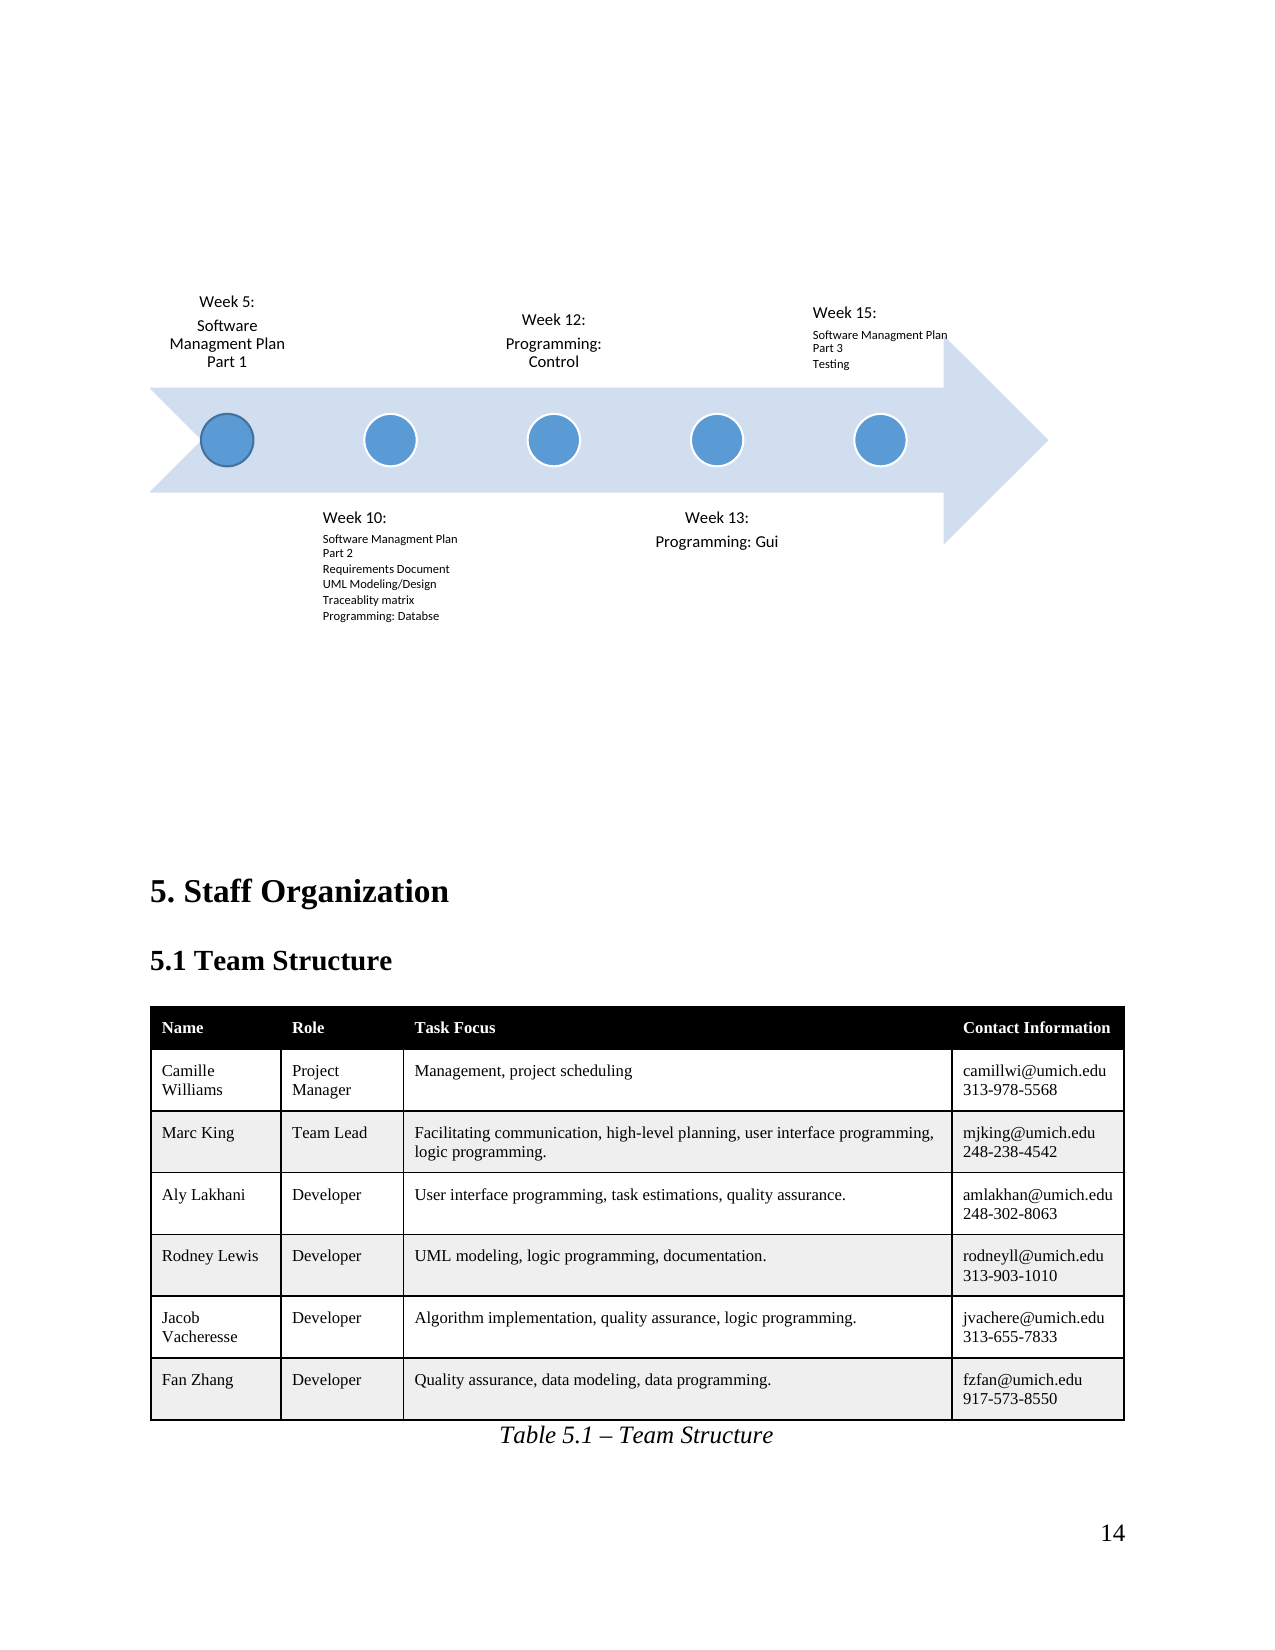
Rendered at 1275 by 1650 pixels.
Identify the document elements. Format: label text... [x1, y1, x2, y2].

table_cell UML modeling, logic programming, documentation. [404, 1235, 951, 1295]
table_cell rodneyll@umich.edu 313-903-1010 [953, 1235, 1123, 1295]
text 5. Staff Organization [150, 872, 1125, 910]
table_cell fzfan@umich.edu 917-573-8550 [953, 1359, 1123, 1419]
table_cell Fan Zhang [152, 1359, 280, 1419]
table_header Task Focus [404, 1007, 951, 1048]
table_cell amlakhan@umich.edu 248-302-8063 [953, 1173, 1123, 1234]
table_cell camillwi@umich.edu 313-978-5568 [953, 1050, 1123, 1110]
table_cell Developer [282, 1297, 403, 1357]
table_cell Rodney Lewis [152, 1235, 280, 1295]
table_cell Quality assurance, data modeling, data programming. [404, 1359, 951, 1419]
table_cell Algorithm implementation, quality assurance, logic programming. [404, 1297, 951, 1357]
table_cell Project Manager [282, 1050, 403, 1110]
table_cell Developer [282, 1173, 403, 1234]
table_cell Team Lead [282, 1112, 403, 1172]
table_cell Jacob Vacheresse [152, 1297, 280, 1357]
table_cell Aly Lakhani [152, 1173, 280, 1234]
table_cell Marc King [152, 1112, 280, 1172]
table_cell Management, project scheduling [404, 1050, 951, 1110]
table_header Contact Information [953, 1007, 1123, 1048]
table_cell Developer [282, 1235, 403, 1295]
text 5.1 Team Structure [150, 943, 1125, 977]
table_cell Developer [282, 1359, 403, 1419]
table_cell jvachere@umich.edu 313-655-7833 [953, 1297, 1123, 1357]
table_header Role [282, 1007, 403, 1048]
table_header Name [152, 1007, 280, 1048]
table_cell mjking@umich.edu 248-238-4542 [953, 1112, 1123, 1172]
table_cell Camille Williams [152, 1050, 280, 1110]
table_cell Facilitating communication, high-level planning, user interface programming, logic programming. [404, 1112, 951, 1172]
text Table 5.1 – Team Structure [150, 1421, 1125, 1449]
table_cell User interface programming, task estimations, quality assurance. [404, 1173, 951, 1234]
